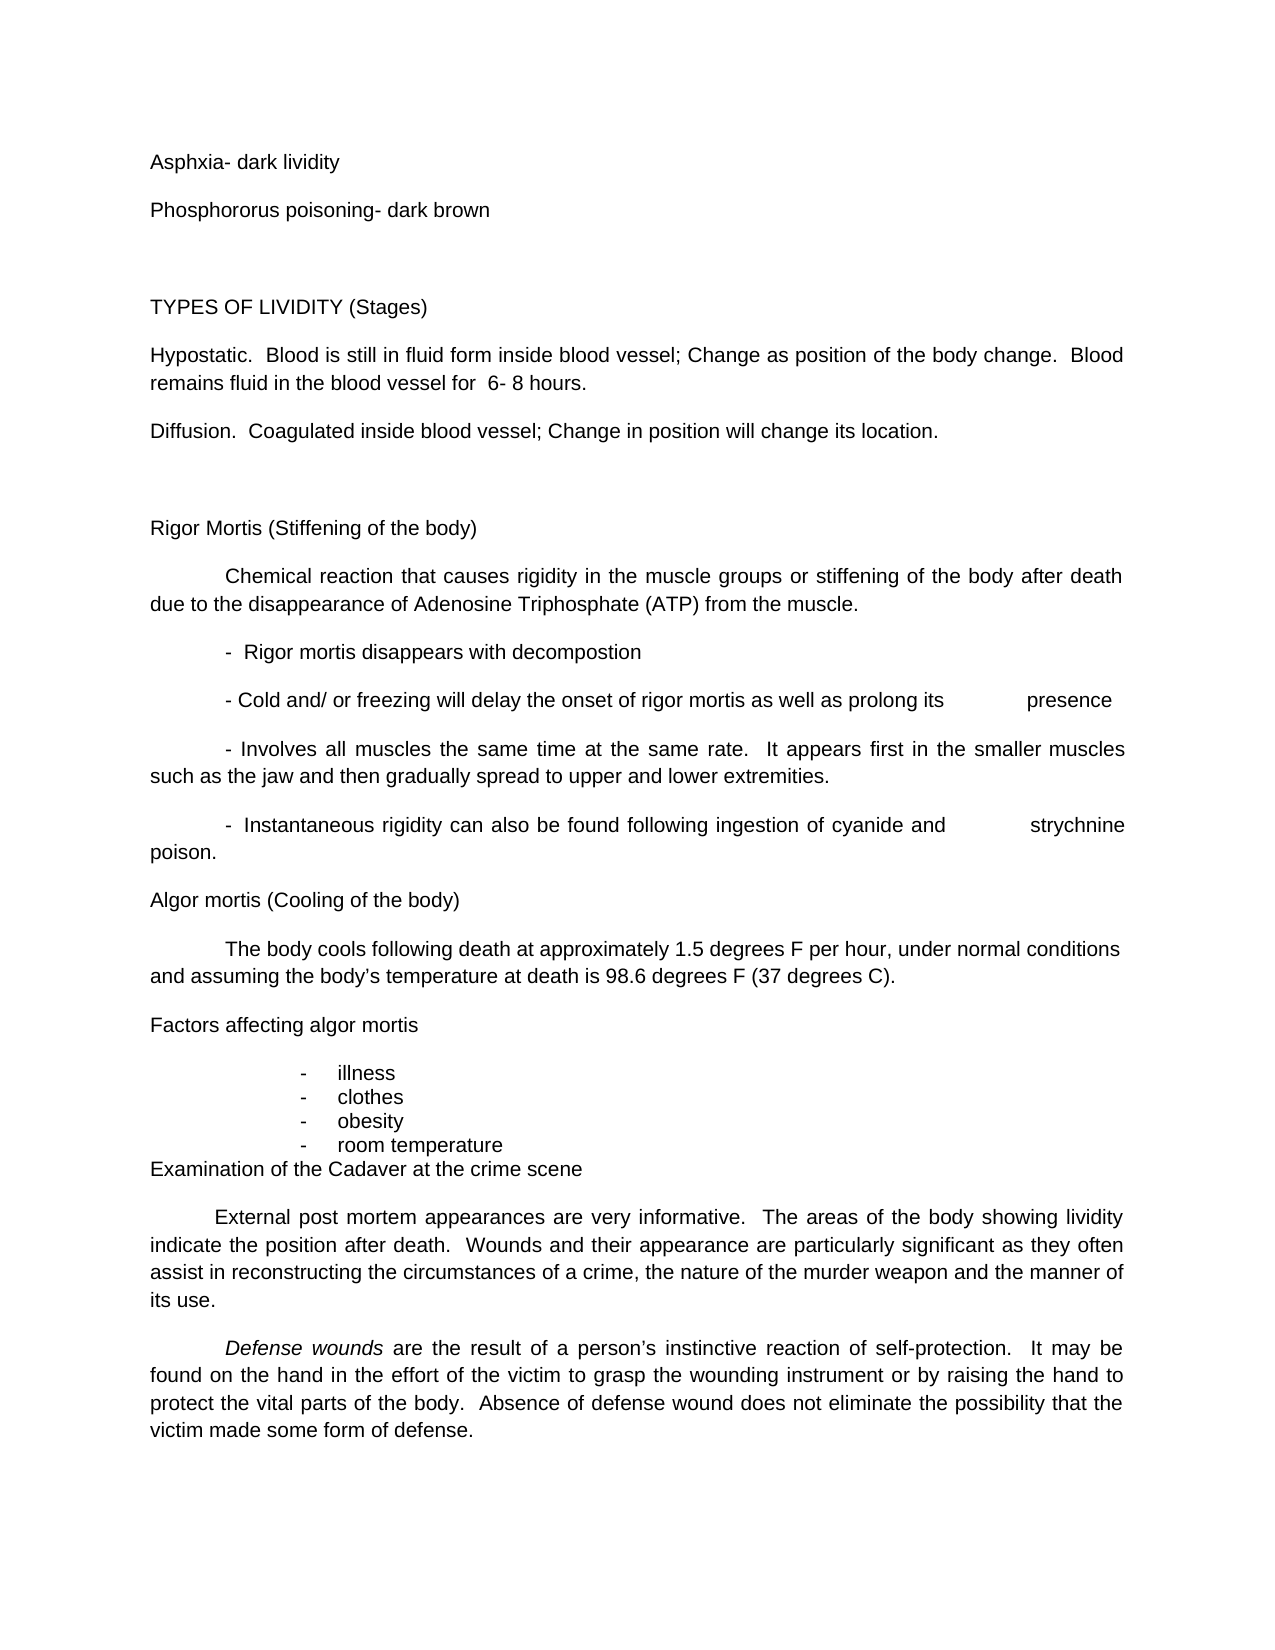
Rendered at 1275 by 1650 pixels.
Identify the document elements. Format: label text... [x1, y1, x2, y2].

list room temperature [300, 1133, 1125, 1157]
text Phosphororus poisoning- dark brown [150, 198, 1125, 222]
text - Instantaneous rigidity can also be found following ingestion of cyanide and strychnine poison. [150, 812, 1125, 864]
text The body cools following death at approximately 1.5 degrees F per hour, under normal conditions and assuming the body’s temperature at death is 98.6 degrees F (37 degrees C). [150, 937, 1125, 988]
text Algor mortis (Cooling of the body) [150, 888, 1125, 912]
text Chemical reaction that causes rigidity in the muscle groups or stiffening of the body after death due to the disappearance of Adenosine Triphosphate (ATP) from the muscle. [150, 564, 1125, 616]
list clothes [300, 1085, 1125, 1109]
text Examination of the Cadaver at the crime scene [150, 1157, 1125, 1181]
text - Involves all muscles the same time at the same rate. It appears first in the smaller muscles such as the jaw and then gradually spread to upper and lower extremities. [150, 737, 1125, 788]
list illness [300, 1061, 1125, 1085]
text Factors affecting algor mortis [150, 1012, 1125, 1036]
text Rigor Mortis (Stiffening of the body) [150, 516, 1125, 540]
text TYPES OF LIVIDITY (Stages) [150, 295, 1125, 319]
text Diffusion. Coagulated inside blood vessel; Change in position will change its location. [150, 419, 1125, 443]
text External post mortem appearances are very informative. The areas of the body showing lividity indicate the position after death. Wounds and their appearance are particularly significant as they often assist in reconstructing the circumstances of a crime, the nature of the murder weapon and the manner of its use. [150, 1205, 1125, 1311]
text Asphxia- dark lividity [150, 150, 1125, 174]
text - Rigor mortis disappears with decompostion [150, 640, 1125, 664]
text Hypostatic. Blood is still in fluid form inside blood vessel; Change as position of the body change. Blood remains fluid in the blood vessel for 6- 8 hours. [150, 343, 1125, 395]
list obesity [300, 1109, 1125, 1133]
text - Cold and/ or freezing will delay the onset of rigor mortis as well as prolong its presence [150, 688, 1125, 712]
text Defense wounds are the result of a person’s instinctive reaction of self-protection. It may be found on the hand in the effort of the victim to grasp the wounding instrument or by raising the hand to protect the vital parts of the body. Absence of defense wound does not eliminate the possibility that the victim made some form of defense. [150, 1336, 1125, 1442]
